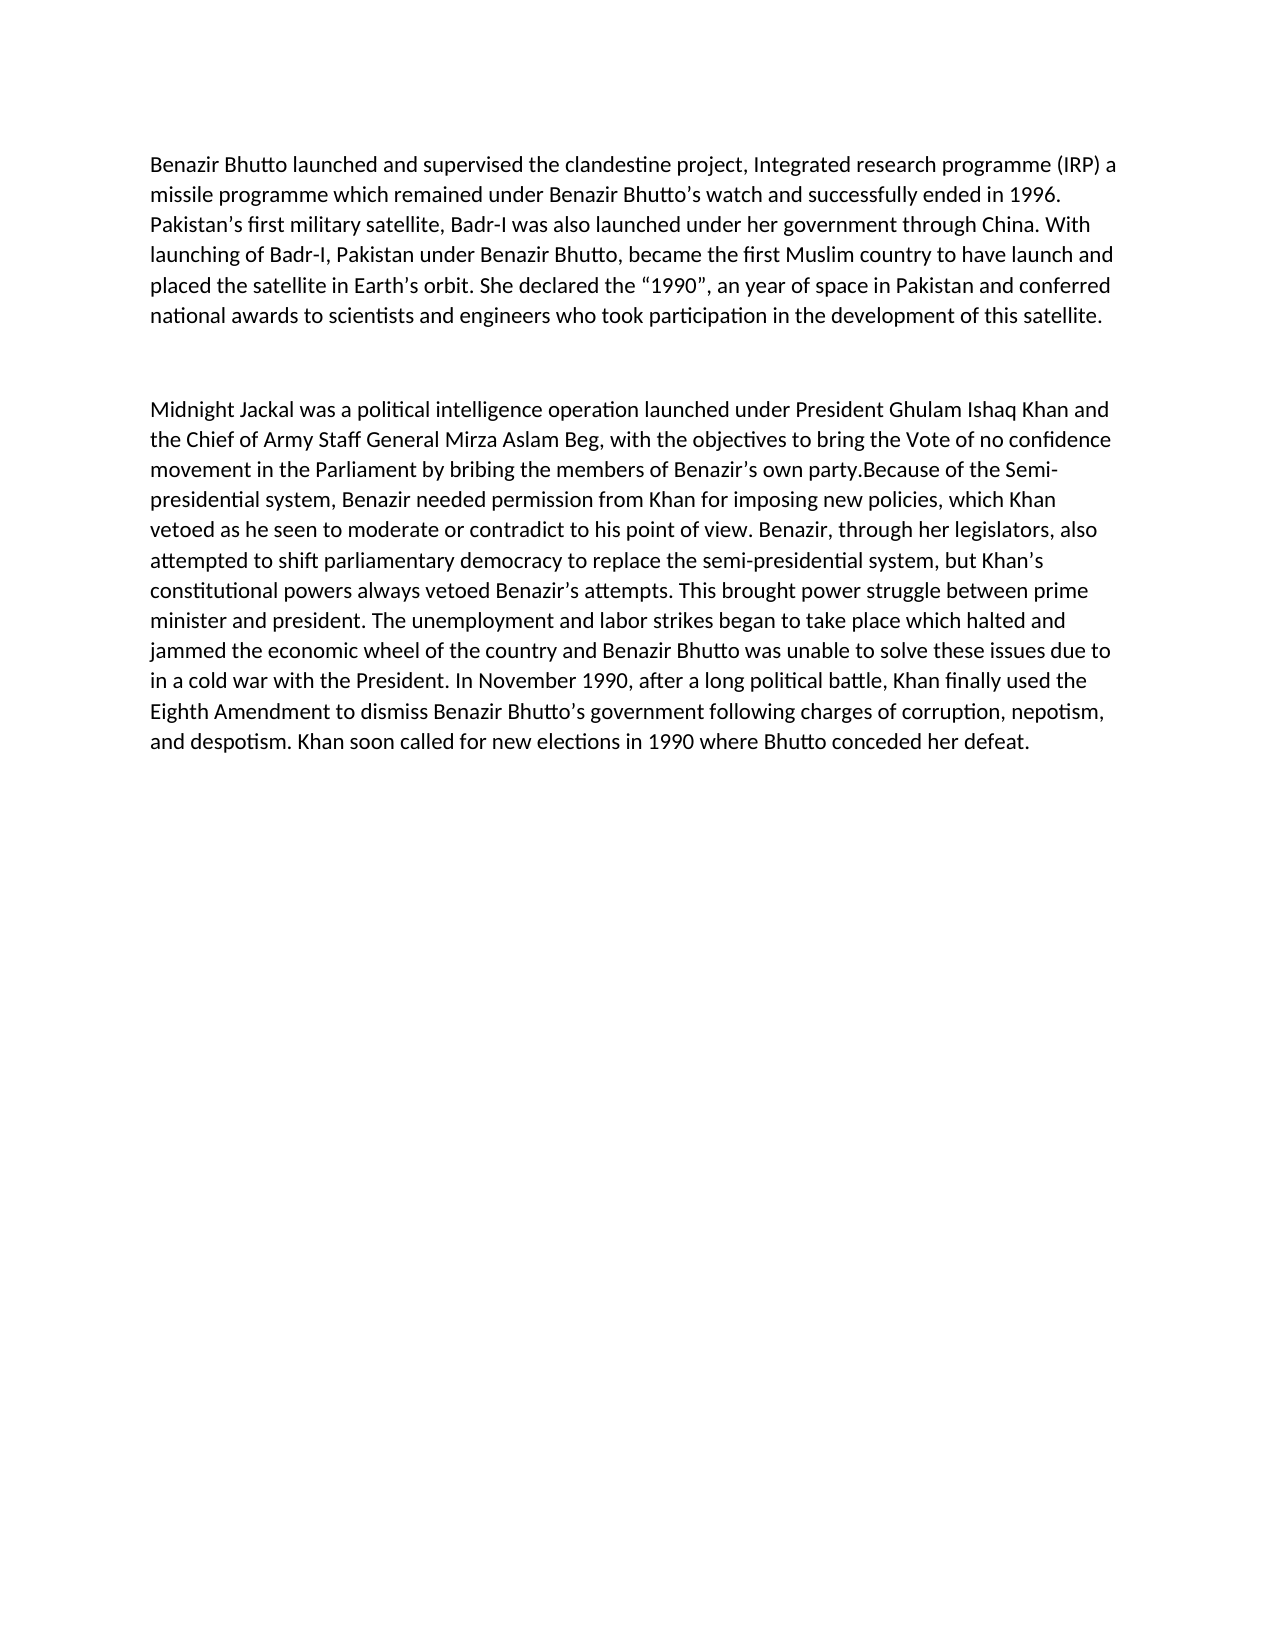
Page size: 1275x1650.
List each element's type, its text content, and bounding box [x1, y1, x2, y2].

text Benazir Bhutto launched and supervised the clandestine project, Integrated research programme (IRP) a missile programme which remained under Benazir Bhutto’s watch and successfully ended in 1996. Pakistan’s first military satellite, Badr-I was also launched under her government through China. With launching of Badr-I, Pakistan under Benazir Bhutto, became the first Muslim country to have launch and placed the satellite in Earth’s orbit. She declared the “1990”, an year of space in Pakistan and conferred national awards to scientists and engineers who took participation in the development of this satellite. [150, 150, 1125, 329]
text Midnight Jackal was a political intelligence operation launched under President Ghulam Ishaq Khan and the Chief of Army Staff General Mirza Aslam Beg, with the objectives to bring the Vote of no confidence movement in the Parliament by bribing the members of Benazir’s own party.Because of the Semi-presidential system, Benazir needed permission from Khan for imposing new policies, which Khan vetoed as he seen to moderate or contradict to his point of view. Benazir, through her legislators, also attempted to shift parliamentary democracy to replace the semi-presidential system, but Khan’s constitutional powers always vetoed Benazir’s attempts. This brought power struggle between prime minister and president. The unemployment and labor strikes began to take place which halted and jammed the economic wheel of the country and Benazir Bhutto was unable to solve these issues due to in a cold war with the President. In November 1990, after a long political battle, Khan finally used the Eighth Amendment to dismiss Benazir Bhutto’s government following charges of corruption, nepotism, and despotism. Khan soon called for new elections in 1990 where Bhutto conceded her defeat. [150, 395, 1125, 755]
